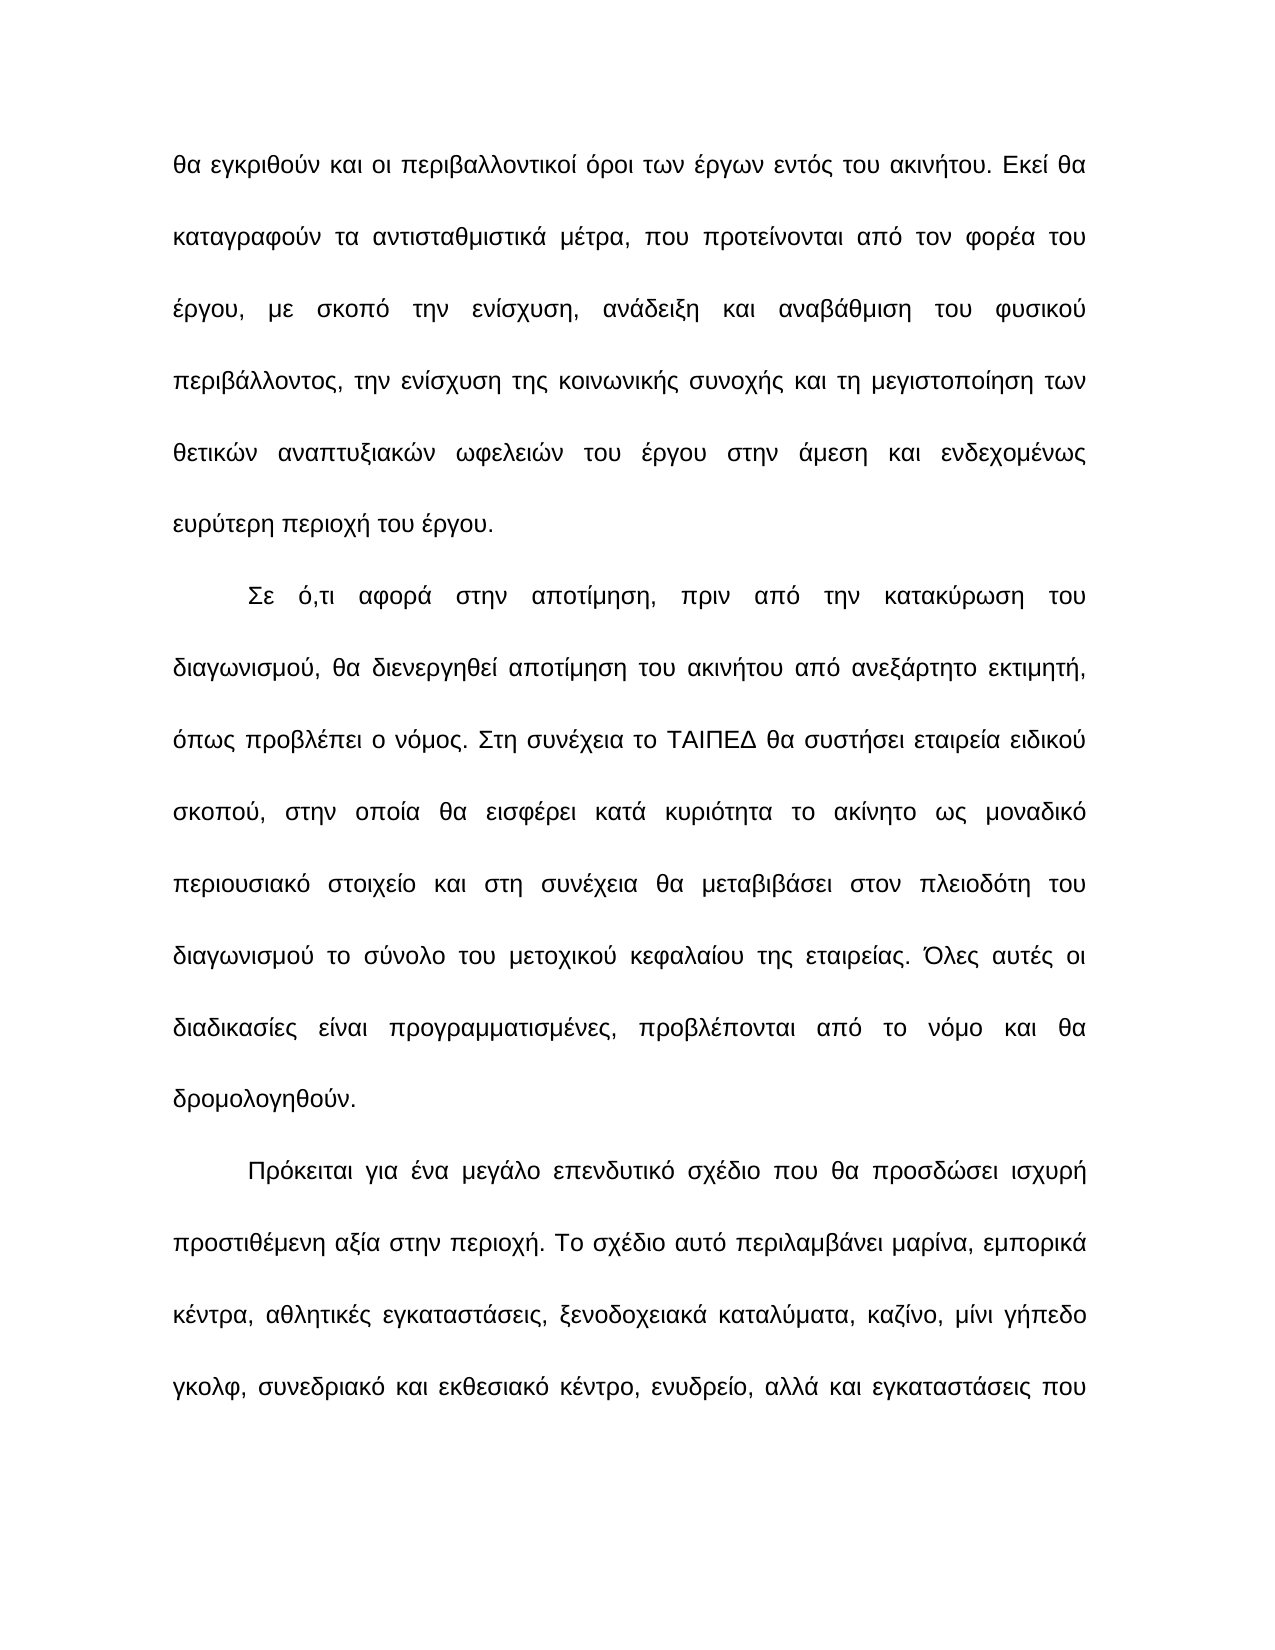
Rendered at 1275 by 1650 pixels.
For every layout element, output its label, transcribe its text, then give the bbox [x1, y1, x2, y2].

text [173, 1156, 1087, 1401]
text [173, 150, 1087, 538]
text Σε ό,τι αφορά στην αποτίμηση, πριν από την κατακύρωση του διαγωνισμού, θα διενεργηθεί αποτίμηση του ακινήτου από ανεξάρτητο εκτιμητή, όπως προβλέπει ο νόμος. Στη συνέχεια το ΤΑΙΠΕΔ θα συστήσει εταιρεία ειδικού σκοπού, στην οποία θα εισφέρει κατά κυριότητα το ακίνητο ως μοναδικό περιουσιακό στοιχείο και στη συνέχεια θα μεταβιβάσει στον πλειοδότη του διαγωνισμού το σύνολο του μετοχικού κεφαλαίου της εταιρείας. Όλες αυτές οι διαδικασίες είναι προγραμματισμένες, προβλέπονται από το νόμο και θα δρομολογηθούν. [173, 581, 1087, 1113]
